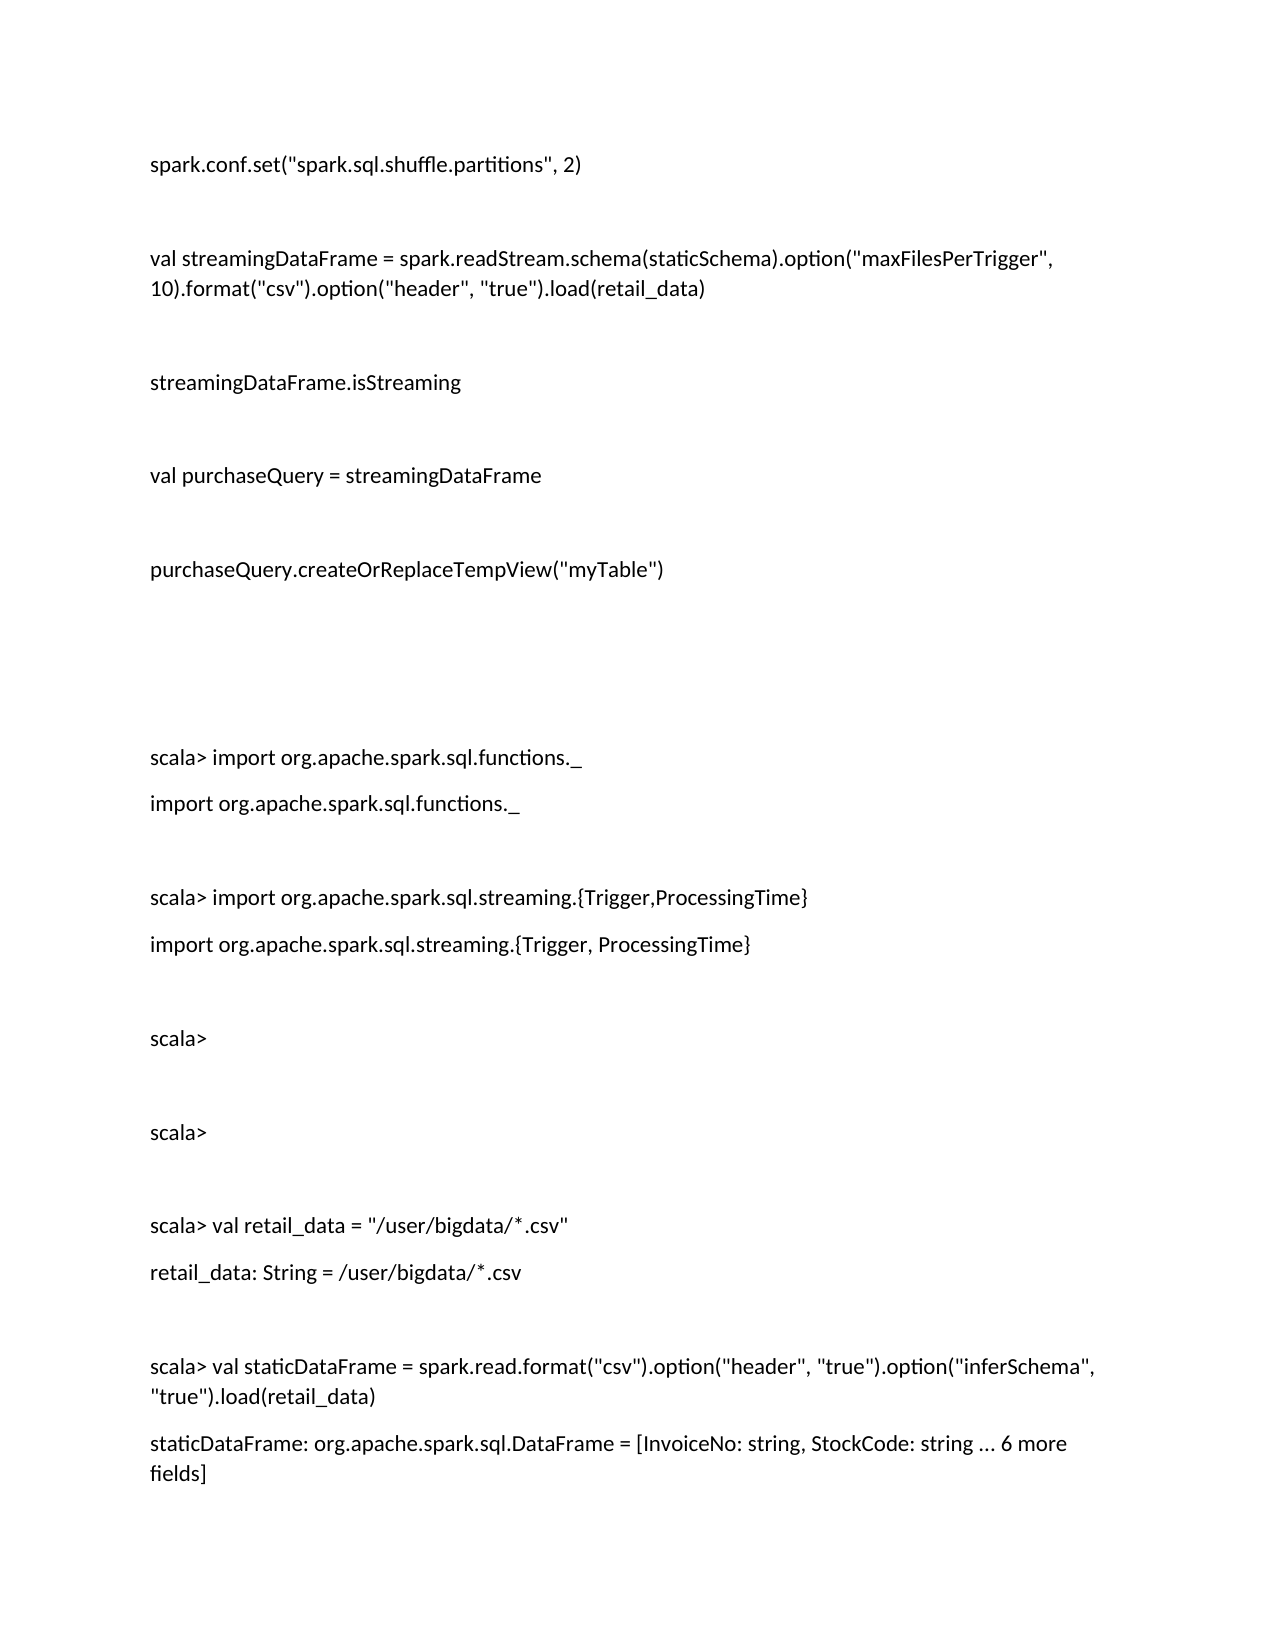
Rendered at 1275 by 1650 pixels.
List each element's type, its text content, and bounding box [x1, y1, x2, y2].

text scala> import org.apache.spark.sql.functions._ [150, 743, 1125, 771]
text scala> val retail_data = "/user/bigdata/*.csv" [150, 1211, 1125, 1239]
text spark.conf.set("spark.sql.shuffle.partitions", 2) [150, 150, 1125, 178]
text val purchaseQuery = streamingDataFrame [150, 461, 1125, 489]
text scala> val staticDataFrame = spark.read.format("csv").option("header", "true").option("inferSchema", "true").load(retail_data) [150, 1352, 1125, 1410]
text scala> [150, 1024, 1125, 1052]
text staticDataFrame: org.apache.spark.sql.DataFrame = [InvoiceNo: string, StockCode: string ... 6 more fields] [150, 1429, 1125, 1487]
text scala> [150, 1118, 1125, 1146]
text scala> import org.apache.spark.sql.streaming.{Trigger,ProcessingTime} [150, 883, 1125, 911]
text purchaseQuery.createOrReplaceTempView("myTable") [150, 555, 1125, 583]
text import org.apache.spark.sql.functions._ [150, 789, 1125, 818]
text retail_data: String = /user/bigdata/*.csv [150, 1258, 1125, 1286]
text val streamingDataFrame = spark.readStream.schema(staticSchema).option("maxFilesPerTrigger", 10).format("csv").option("header", "true").load(retail_data) [150, 244, 1125, 302]
text import org.apache.spark.sql.streaming.{Trigger, ProcessingTime} [150, 930, 1125, 958]
text streamingDataFrame.isStreaming [150, 368, 1125, 396]
